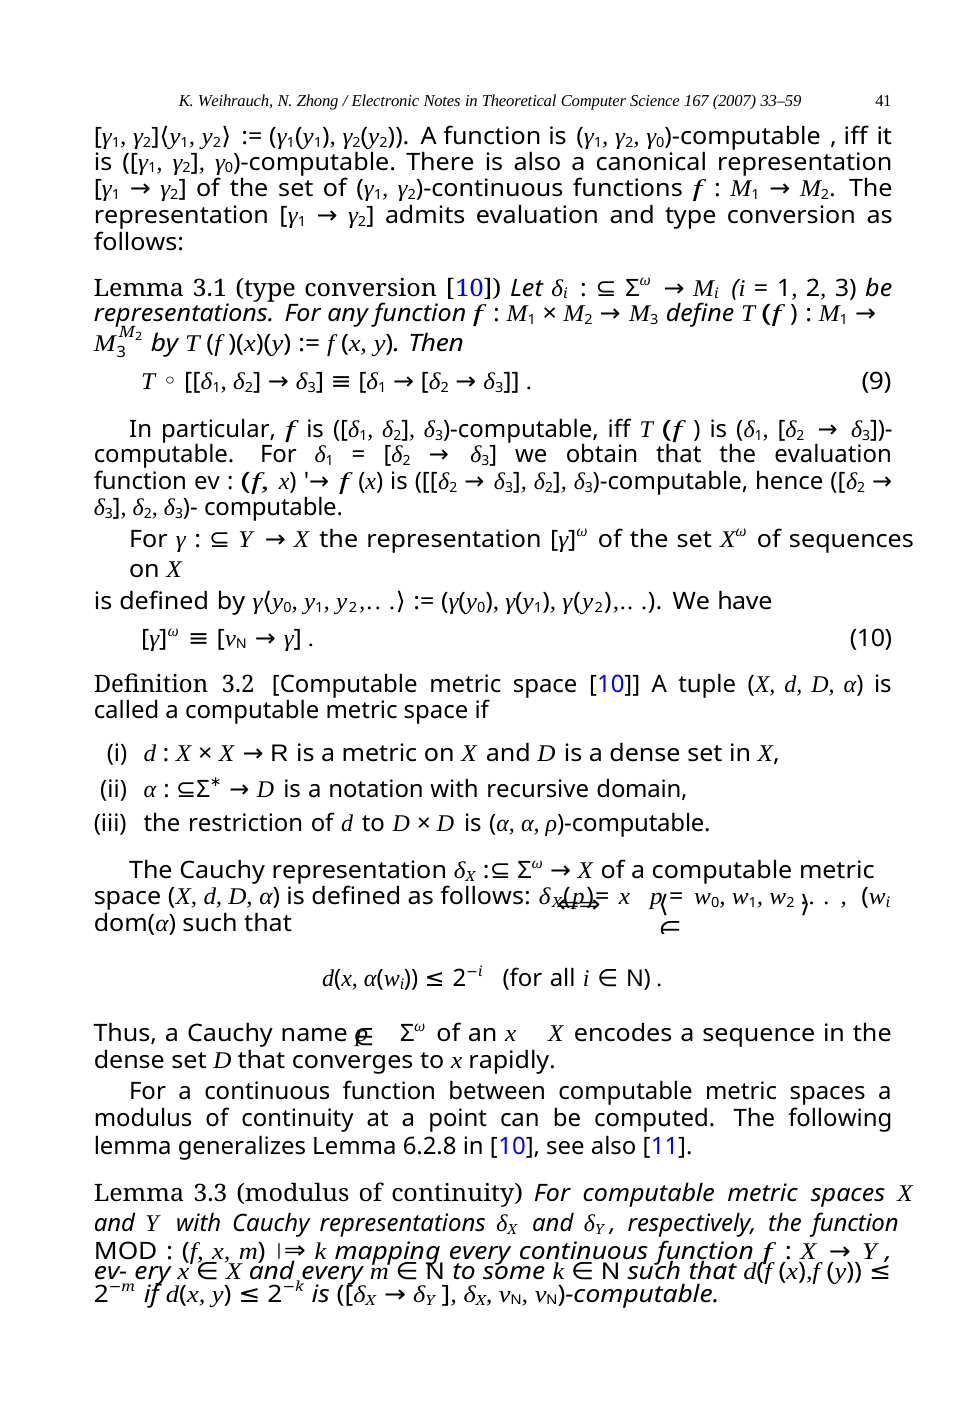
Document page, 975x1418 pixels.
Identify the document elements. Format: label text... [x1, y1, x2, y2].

text d(x, α(wi)) ≤ 2−i (for all i ∈ N) . [71, 961, 914, 994]
text [γ]ω ≡ [νN → γ] . (10) [141, 621, 914, 654]
text For γ : ⊆ Y → X the representation [γ]ω of the set Xω of sequences on X [129, 523, 914, 584]
text is defined by γ⟨y0, y1, y2,.. .⟩ := (γ(y0), γ(y1), γ(y2),.. .). We have [93, 584, 914, 616]
text The Cauchy representation δX :⊆ Σω → X of a computable metric space (X, d, D, α) is defined as follows: δX(p)= x p = w0, w1, w2 .. . , (wi dom(α) such that [93, 857, 892, 938]
text and Y with Cauchy representations δX and δY , respectively, the function [93, 1208, 914, 1237]
text Lemma 3.1 (type conversion [10]) Let δi : ⊆ Σω → Mi (i = 1, 2, 3) be representations. For any function f : M1 × M2 → M3 deﬁne T (f ) : M1 → [93, 275, 893, 328]
text MOD : (f, x, m) |⇒ k mapping every continuous function f : X → Y , ev- ery x ∈ X and every m ∈ N to some k ∈ N such that d(f (x),f (y)) ≤ 2−m if d(x, y) ≤ 2−k is ([δX → δY ], δX, νN, νN)-computable. [93, 1241, 893, 1309]
text Definition 3.2 [Computable metric space [10]] A tuple (X, d, D, α) is called a computable metric space if [93, 670, 892, 726]
list α : ⊆Σ∗ → D is a notation with recursive domain, [100, 768, 914, 804]
text T ◦ [[δ1, δ2] → δ3] ≡ [δ1 → [δ2 → δ3]] . (9) [141, 364, 914, 397]
text For a continuous function between computable metric spaces a modulus of continuity at a point can be computed. The following lemma generalizes Lemma 6.2.8 in [10], see also [11]. [93, 1077, 892, 1162]
list the restriction of d to D × D is (α, α, ρ)-computable. [93, 806, 914, 838]
list d : X × X → R is a metric on X and D is a dense set in X, [107, 733, 914, 768]
text M2 by T (f )(x)(y) := f (x, y). Then [119, 328, 914, 358]
text In particular, f is ([δ1, δ2], δ3)-computable, iff T (f ) is (δ1, [δ2 → δ3])- computable. For δ1 = [δ2 → δ3] we obtain that the evaluation function ev : (f, x) '→ f (x) is ([[δ2 → δ3], δ2], δ3)-computable, hence ([δ2 → δ3], δ2, δ3)- computable. [93, 416, 893, 523]
text [γ1, γ2]⟨y1, y2⟩ := (γ1(y1), γ2(y2)). A function is (γ1, γ2, γ0)-computable , iff it is ([γ1, γ2], γ0)-computable. There is also a canonical representation [γ1 → γ2] of the set of (γ1, γ2)-continuous functions f : M1 → M2. The representation [γ1 → γ2] admits evaluation and type conversion as follows: [93, 123, 892, 257]
text Lemma 3.3 (modulus of continuity) For computable metric spaces X [93, 1177, 914, 1208]
text Thus, a Cauchy name p Σω of an x X encodes a sequence in the dense set D that converges to x rapidly. [93, 1019, 892, 1075]
